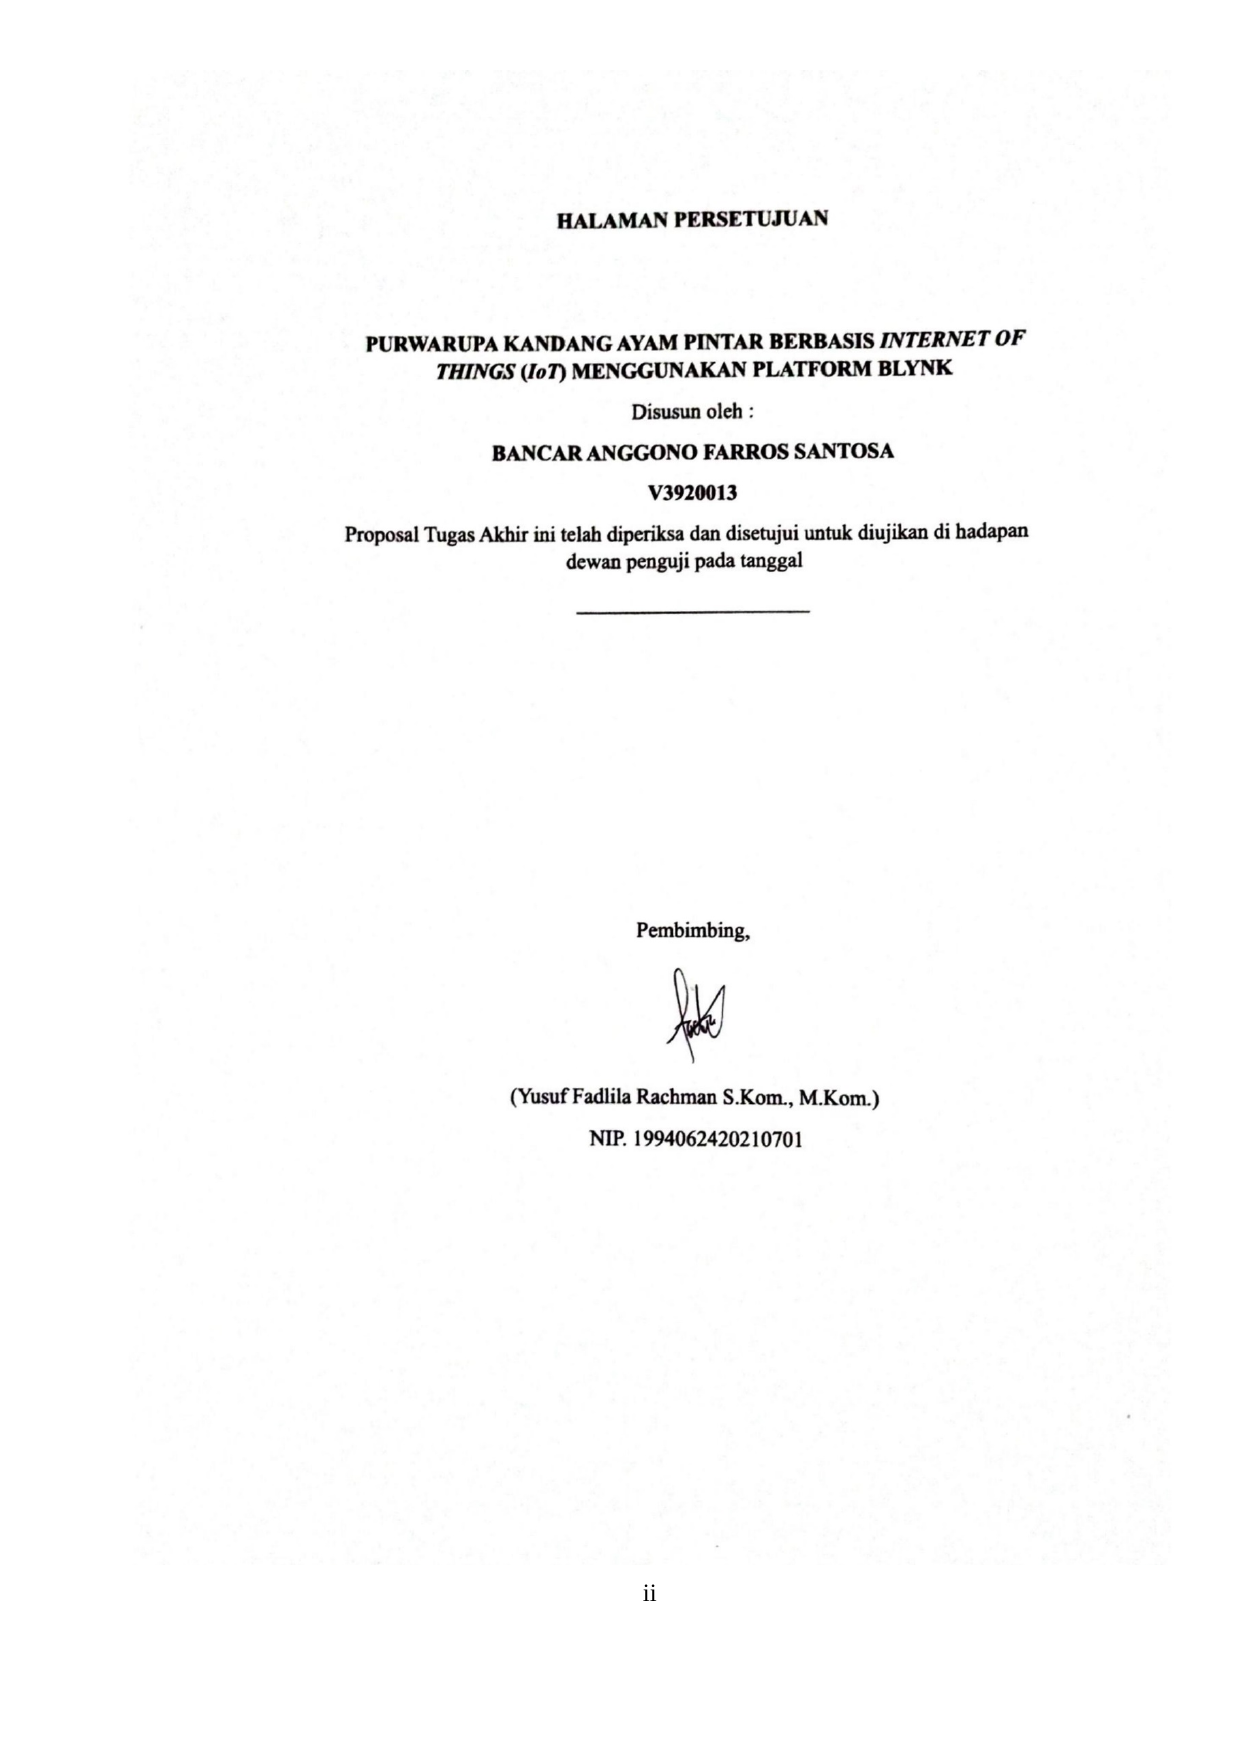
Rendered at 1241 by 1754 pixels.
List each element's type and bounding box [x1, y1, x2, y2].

picture [121, 70, 1178, 1565]
